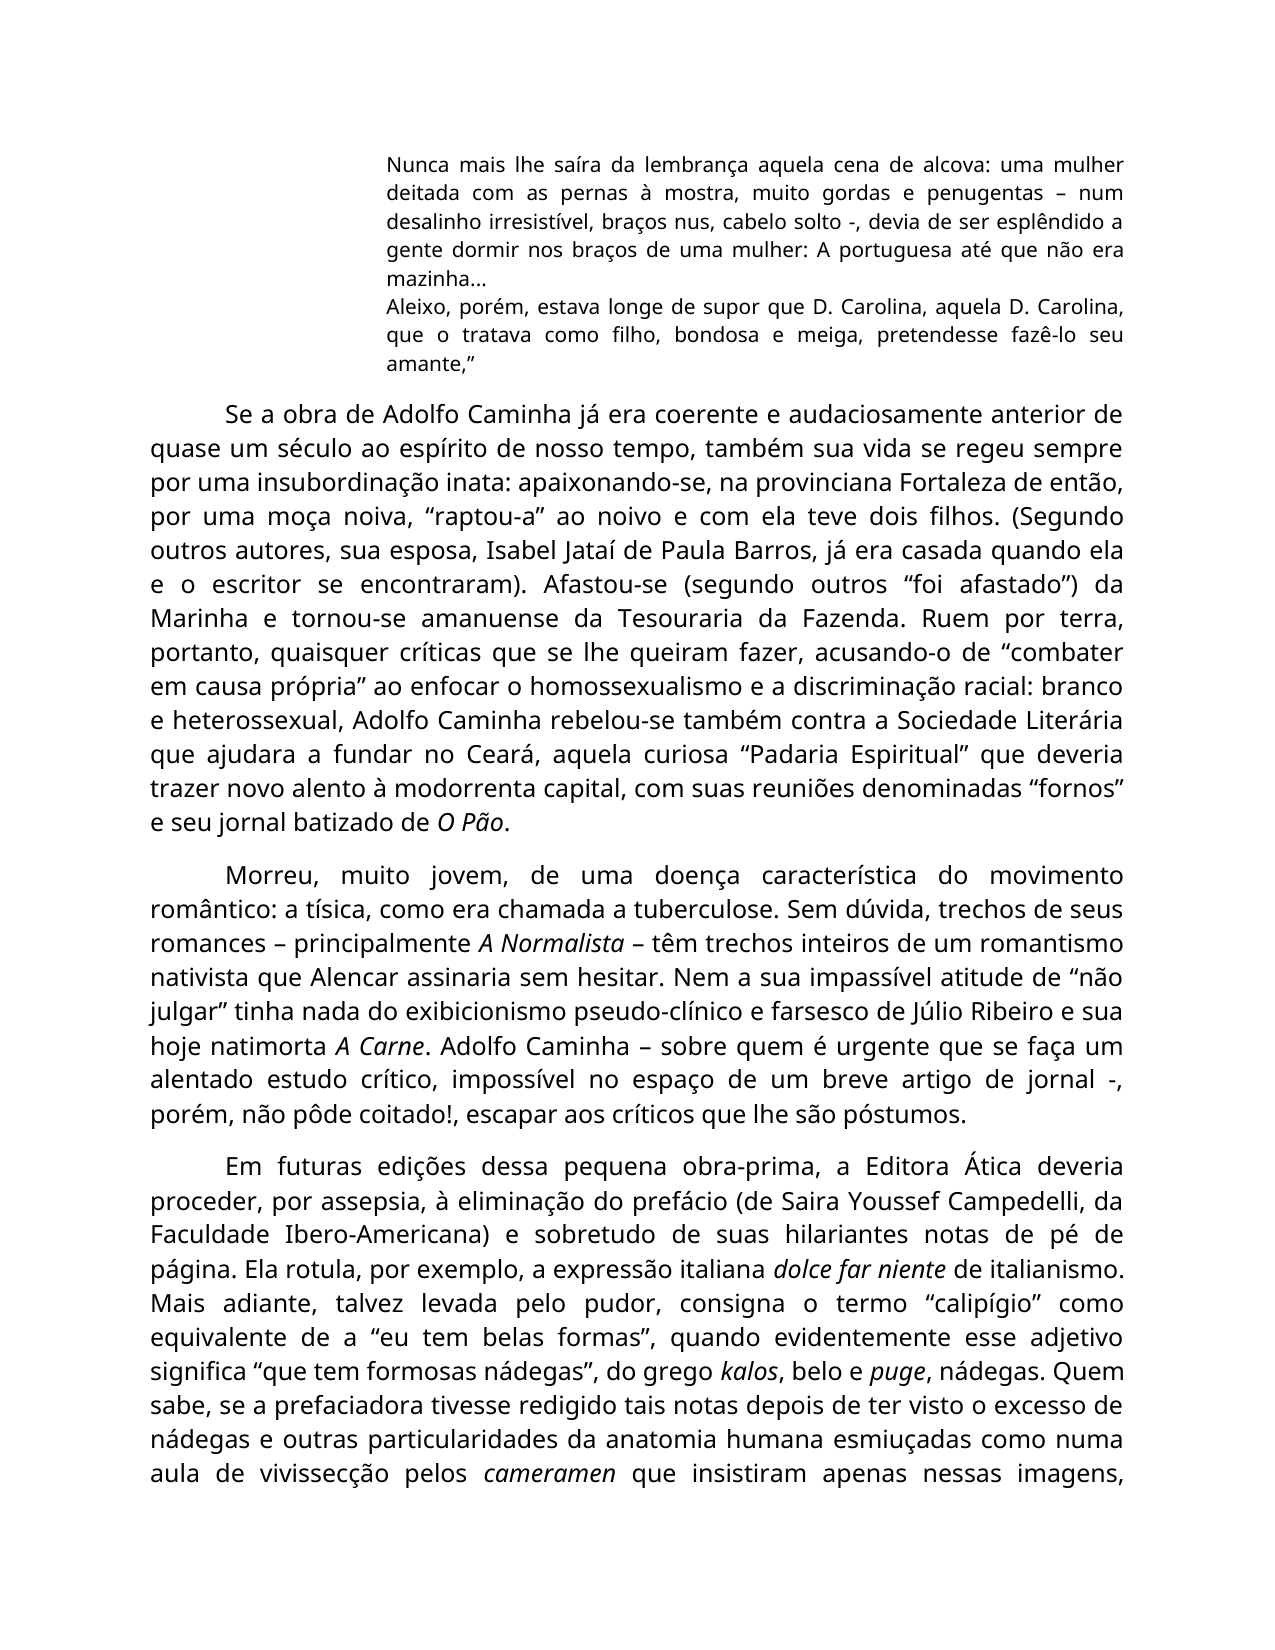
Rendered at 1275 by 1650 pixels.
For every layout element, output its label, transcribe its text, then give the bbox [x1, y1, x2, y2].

text Morreu, muito jovem, de uma doença característica do movimento romântico: a tísica, como era chamada a tuberculose. Sem dúvida, trechos de seus romances – principalmente A Normalista – têm trechos inteiros de um romantismo nativista que Alencar assinaria sem hesitar. Nem a sua impassível atitude de “não julgar” tinha nada do exibicionismo pseudo-clínico e farsesco de Júlio Ribeiro e sua hoje natimorta A Carne. Adolfo Caminha – sobre quem é urgente que se faça um alentado estudo crítico, impossível no espaço de um breve artigo de jornal -, porém, não pôde coitado!, escapar aos críticos que lhe são póstumos. [150, 858, 1125, 1130]
text Nunca mais lhe saíra da lembrança aquela cena de alcova: uma mulher deitada com as pernas à mostra, muito gordas e penugentas – num desalinho irresistível, braços nus, cabelo solto -, devia de ser esplêndido a gente dormir nos braços de uma mulher: A portuguesa até que não era mazinha... [386, 150, 1125, 292]
text Se a obra de Adolfo Caminha já era coerente e audaciosamente anterior de quase um século ao espírito de nosso tempo, também sua vida se regeu sempre por uma insubordinação inata: apaixonando-se, na provinciana Fortaleza de então, por uma moça noiva, “raptou-a” ao noivo e com ela teve dois filhos. (Segundo outros autores, sua esposa, Isabel Jataí de Paula Barros, já era casada quando ela e o escritor se encontraram). Afastou-se (segundo outros “foi afastado”) da Marinha e tornou-se amanuense da Tesouraria da Fazenda. Ruem por terra, portanto, quaisquer críticas que se lhe queiram fazer, acusando-o de “combater em causa própria” ao enfocar o homossexualismo e a discriminação racial: branco e heterossexual, Adolfo Caminha rebelou-se também contra a Sociedade Literária que ajudara a fundar no Ceará, aquela curiosa “Padaria Espiritual” que deveria trazer novo alento à modorrenta capital, com suas reuniões denominadas “fornos” e seu jornal batizado de O Pão. [150, 396, 1125, 839]
text Aleixo, porém, estava longe de supor que D. Carolina, aquela D. Carolina, que o tratava como filho, bondosa e meiga, pretendesse fazê-lo seu amante,” [386, 292, 1125, 377]
